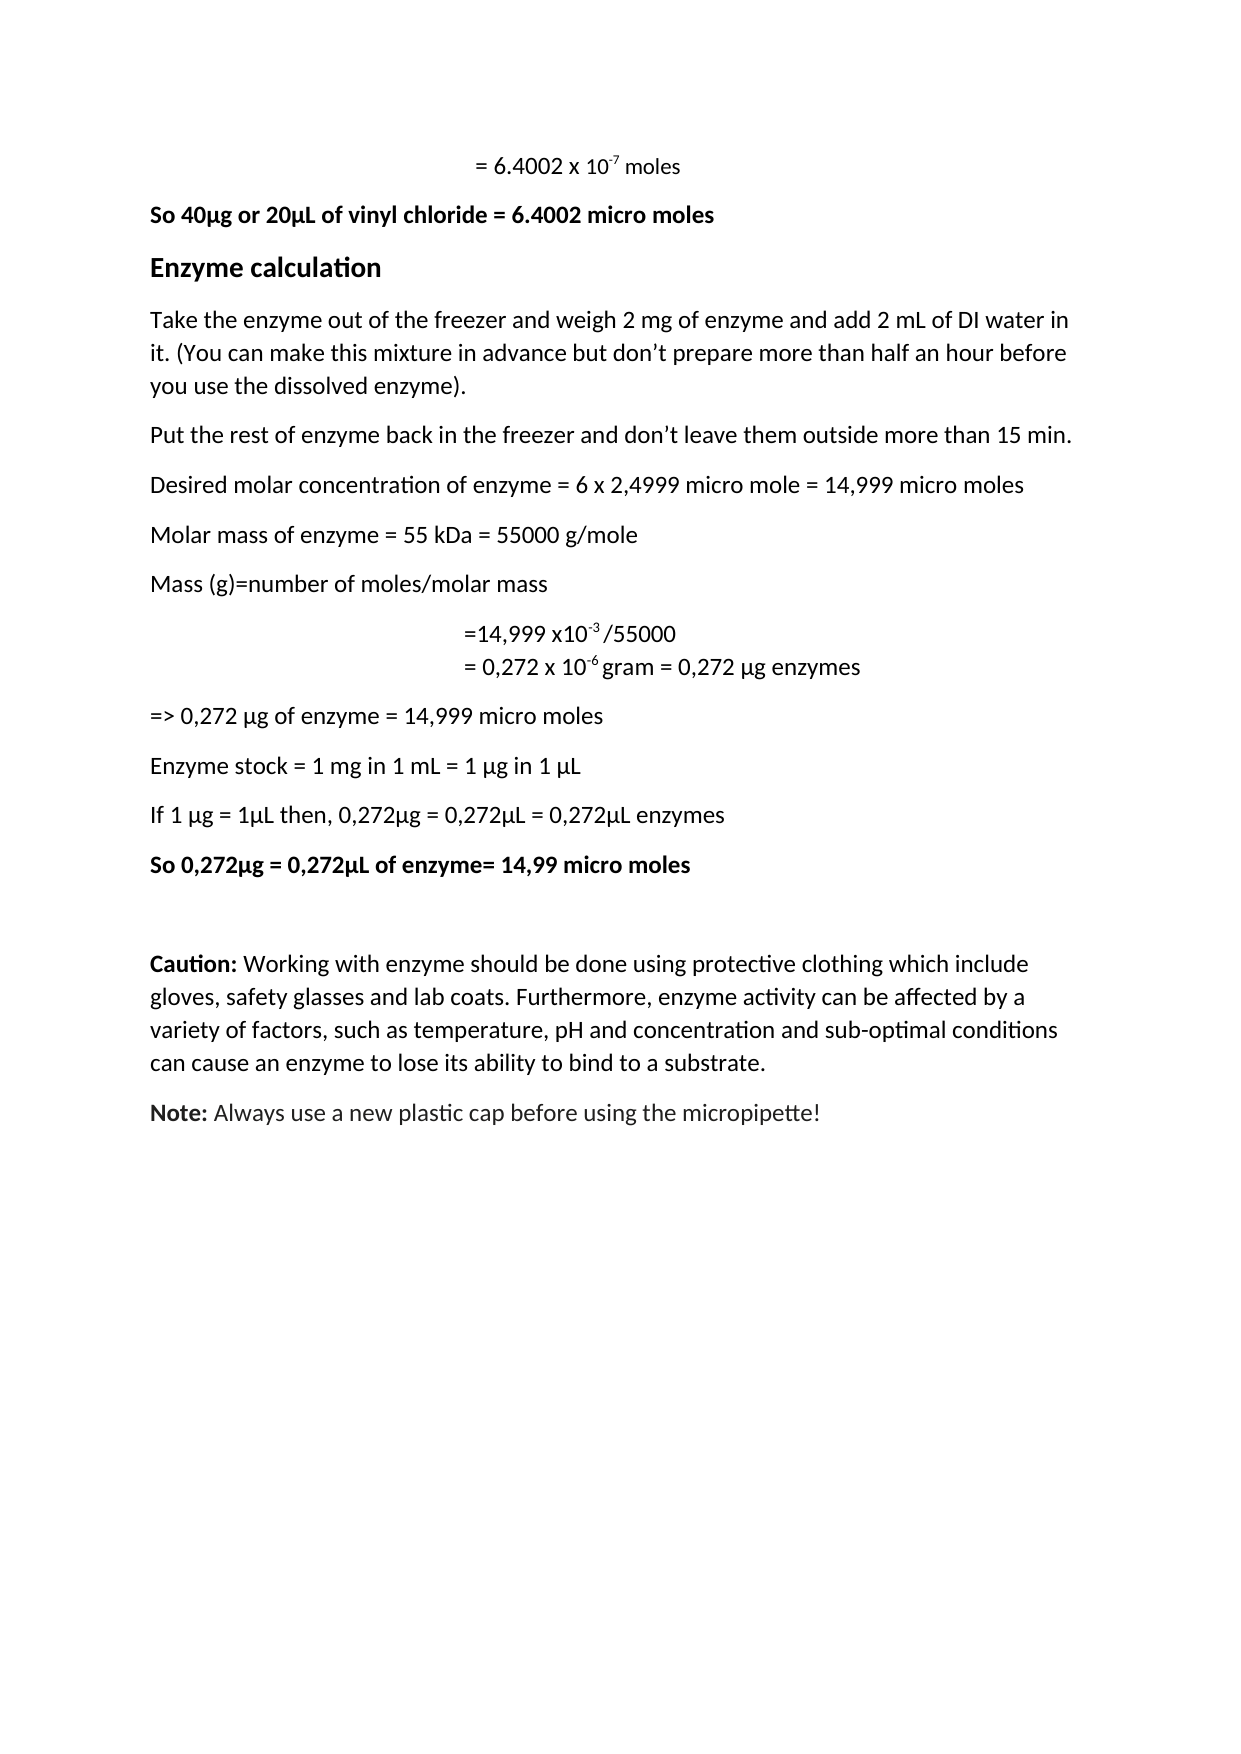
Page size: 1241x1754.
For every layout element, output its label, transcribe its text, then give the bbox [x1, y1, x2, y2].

list = 6.4002 x 10-7 moles [300, 150, 1090, 181]
text If 1 µg = 1µL then, 0,272µg = 0,272µL = 0,272µL enzymes [150, 800, 1090, 830]
text Note: Always use a new plastic cap before using the micropipette! [150, 1097, 1090, 1127]
text => 0,272 µg of enzyme = 14,999 micro moles [150, 701, 1090, 731]
text Mass (g)=number of moles/molar mass [150, 568, 1090, 599]
text Take the enzyme out of the freezer and weigh 2 mg of enzyme and add 2 mL of DI water in it. (You can make this mixture in advance but don’t prepare more than half an hour before you use the dissolved enzyme). [150, 304, 1090, 401]
list =14,999 x10-3 /55000 [300, 618, 1090, 648]
text Molar mass of enzyme = 55 kDa = 55000 g/mole [150, 519, 1090, 549]
text So 0,272µg = 0,272µL of enzyme= 14,99 micro moles [150, 849, 1090, 880]
text Desired molar concentration of enzyme = 6 x 2,4999 micro mole = 14,999 micro moles [150, 469, 1090, 500]
text Caution: Working with enzyme should be done using protective clothing which include gloves, safety glasses and lab coats. Furthermore, enzyme activity can be affected by a variety of factors, such as temperature, pH and concentration and sub-optimal conditions can cause an enzyme to lose its ability to bind to a substrate. [150, 948, 1090, 1078]
text Enzyme calculation [150, 249, 1090, 285]
text So 40µg or 20µL of vinyl chloride = 6.4002 micro moles [150, 199, 1090, 230]
text Enzyme stock = 1 mg in 1 mL = 1 µg in 1 µL [150, 750, 1090, 781]
text Put the rest of enzyme back in the freezer and don’t leave them outside more than 15 min. [150, 420, 1090, 450]
list = 0,272 x 10-6 gram = 0,272 µg enzymes [300, 651, 1090, 681]
